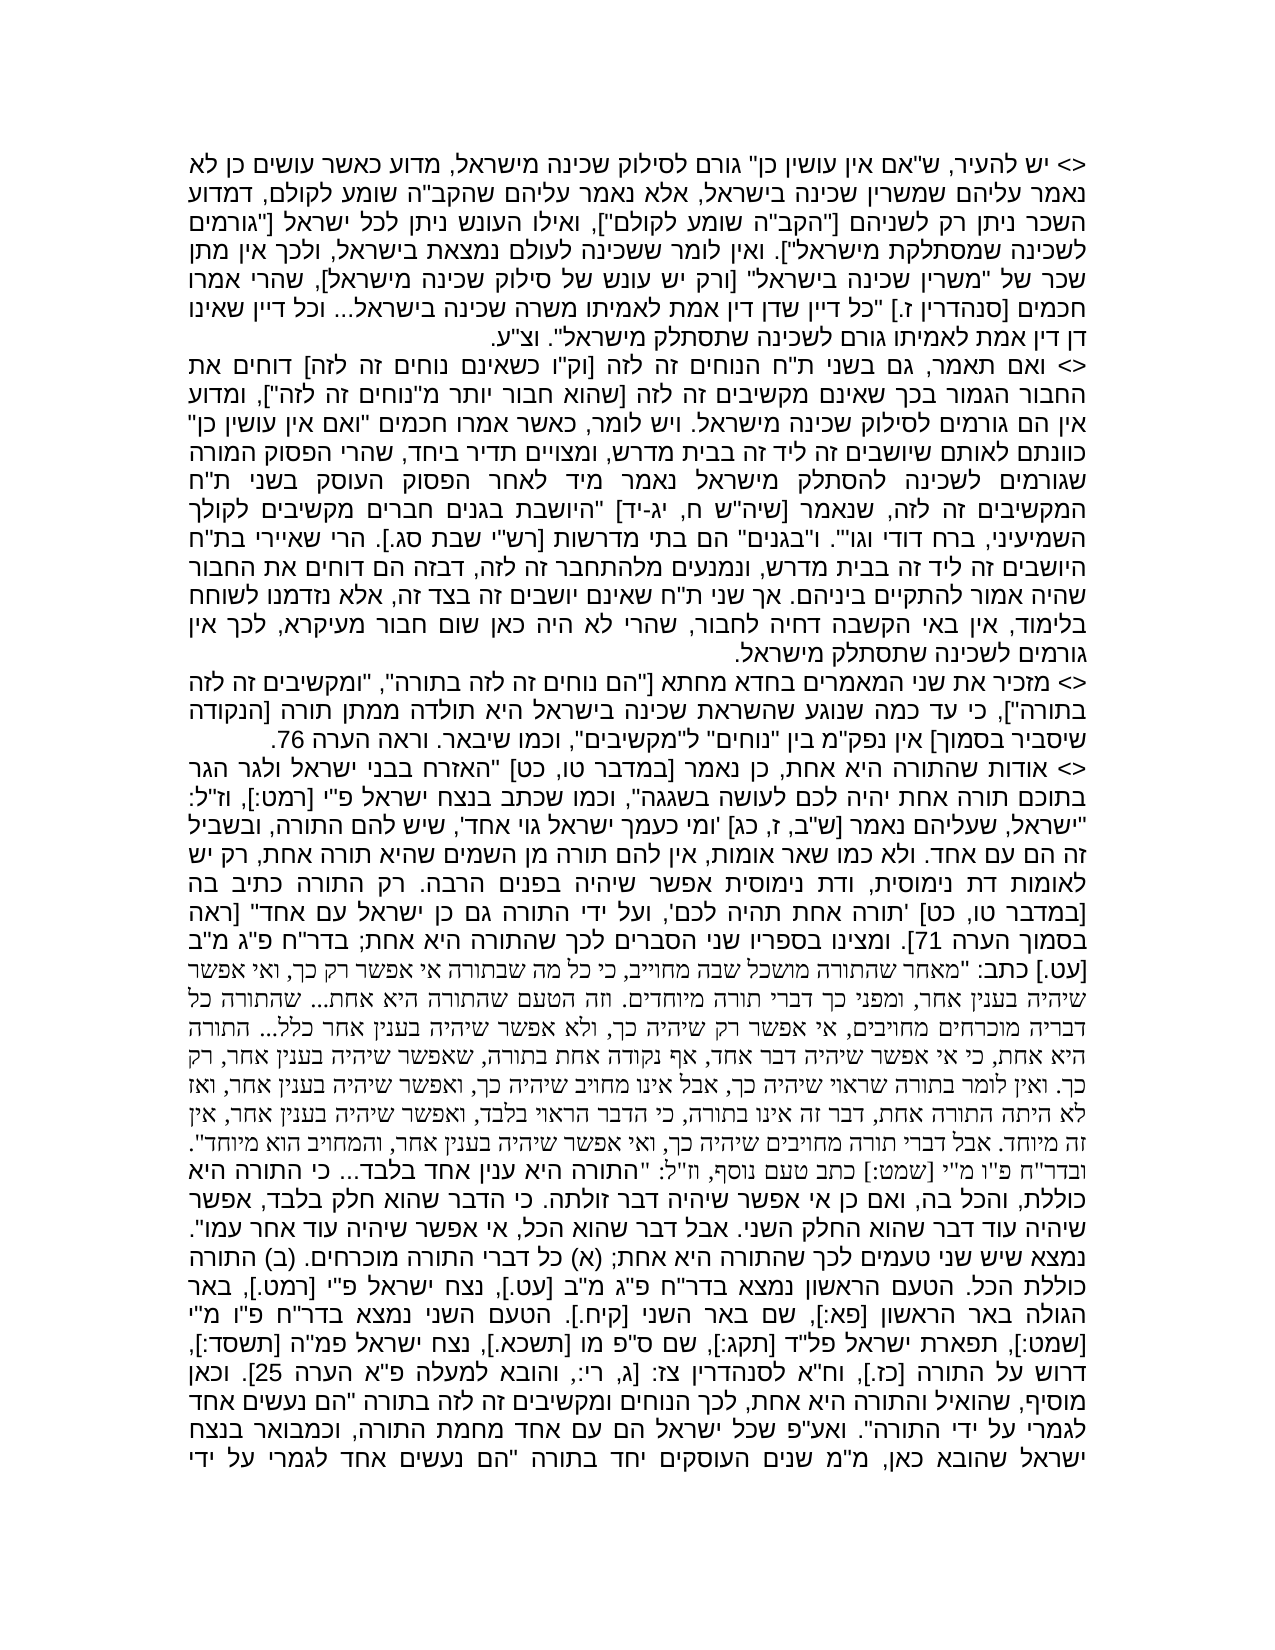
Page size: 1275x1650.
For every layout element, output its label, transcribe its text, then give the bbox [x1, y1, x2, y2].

text <> יש להעיר, ש"אם אין עושין כן" גורם לסילוק שכינה מישראל, מדוע כאשר עושים כן לא נאמר עליהם שמשרין שכינה בישראל, אלא נאמר עליהם שהקב"ה שומע לקולם, דמדוע השכר ניתן רק לשניהם ["הקב"ה שומע לקולם"], ואילו העונש ניתן לכל ישראל ["גורמים לשכינה שמסתלקת מישראל"]. ואין לומר ששכינה לעולם נמצאת בישראל, ולכך אין מתן שכר של "משרין שכינה בישראל" [ורק יש עונש של סילוק שכינה מישראל], שהרי אמרו חכמים [סנהדרין ז.] "כל דיין שדן דין אמת לאמיתו משרה שכינה בישראל... וכל דיין שאינו דן דין אמת לאמיתו גורם לשכינה שתסתלק מישראל". וצ"ע. [187, 380, 1087, 581]
text <> מזכיר את שני המאמרים בחדא מחתא ["הם נוחים זה לזה בתורה", "ומקשיבים זה לזה בתורה"], כי עד כמה שנוגע שהשראת שכינה בישראל היא תולדה ממתן תורה [הנקודה שיסביר בסמוך] אין נפק"מ בין "נוחים" ל"מקשיבים", וכמו שיבאר. וראה הערה 76. [187, 897, 1087, 1012]
text <> פירוש - כאשר שני תלמידי החכמים אינם רק נוחים זה לזה בהלכה, אלא מקשיבים זה לזה בהלכה, אזי כל אחד שומע ונותן לבו על דברי חבירו, לכך ה"מדה כנגד מדה" תהיה שלא רק שדבריהם ערבים על הקב"ה, אלא הקב"ה שומע ונותן לבו על דבריהם. [187, 207, 1087, 294]
text <> שאם אינם נוחים זה לזה זה יגרום לשכינה שתסתלק מישראל. [187, 351, 1087, 380]
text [187, 1012, 1087, 1473]
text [187, 150, 1087, 207]
text <> ואם תאמר, גם בשני ת"ח הנוחים זה לזה [וק"ו כשאינם נוחים זה לזה] דוחים את החבור הגמור בכך שאינם מקשיבים זה לזה [שהוא חבור יותר מ"נוחים זה לזה"], ומדוע אין הם גורמים לסילוק שכינה מישראל. ויש לומר, כאשר אמרו חכמים "ואם אין עושין כן" כוונתם לאותם שיושבים זה ליד זה בבית מדרש, ומצויים תדיר ביחד, שהרי הפסוק המורה שגורמים לשכינה להסתלק מישראל נאמר מיד לאחר הפסוק העוסק בשני ת"ח המקשיבים זה לזה, שנאמר [שיה"ש ח, יג-יד] "היושבת בגנים חברים מקשיבים לקולך השמיעיני, ברח דודי וגו'". ו"בגנים" הם בתי מדרשות [רש"י שבת סג.]. הרי שאיירי בת"ח היושבים זה ליד זה בבית מדרש, ונמנעים מלהתחבר זה לזה, דבזה הם דוחים את החבור שהיה אמור להתקיים ביניהם. אך שני ת"ח שאינם יושבים זה בצד זה, אלא נזדמנו לשוחח בלימוד, אין באי הקשבה דחיה לחבור, שהרי לא היה כאן שום חבור מעיקרא, לכך אין גורמים לשכינה שתסתלק מישראל. [187, 581, 1087, 897]
text <> מוסיף למאמר תיבת "ותפרד", כי זו הנקודה שמדגיש כאן, שפירוד בין שני הת"ח מביא לפירוד בין הקב"ה וישראל. [187, 294, 1087, 351]
